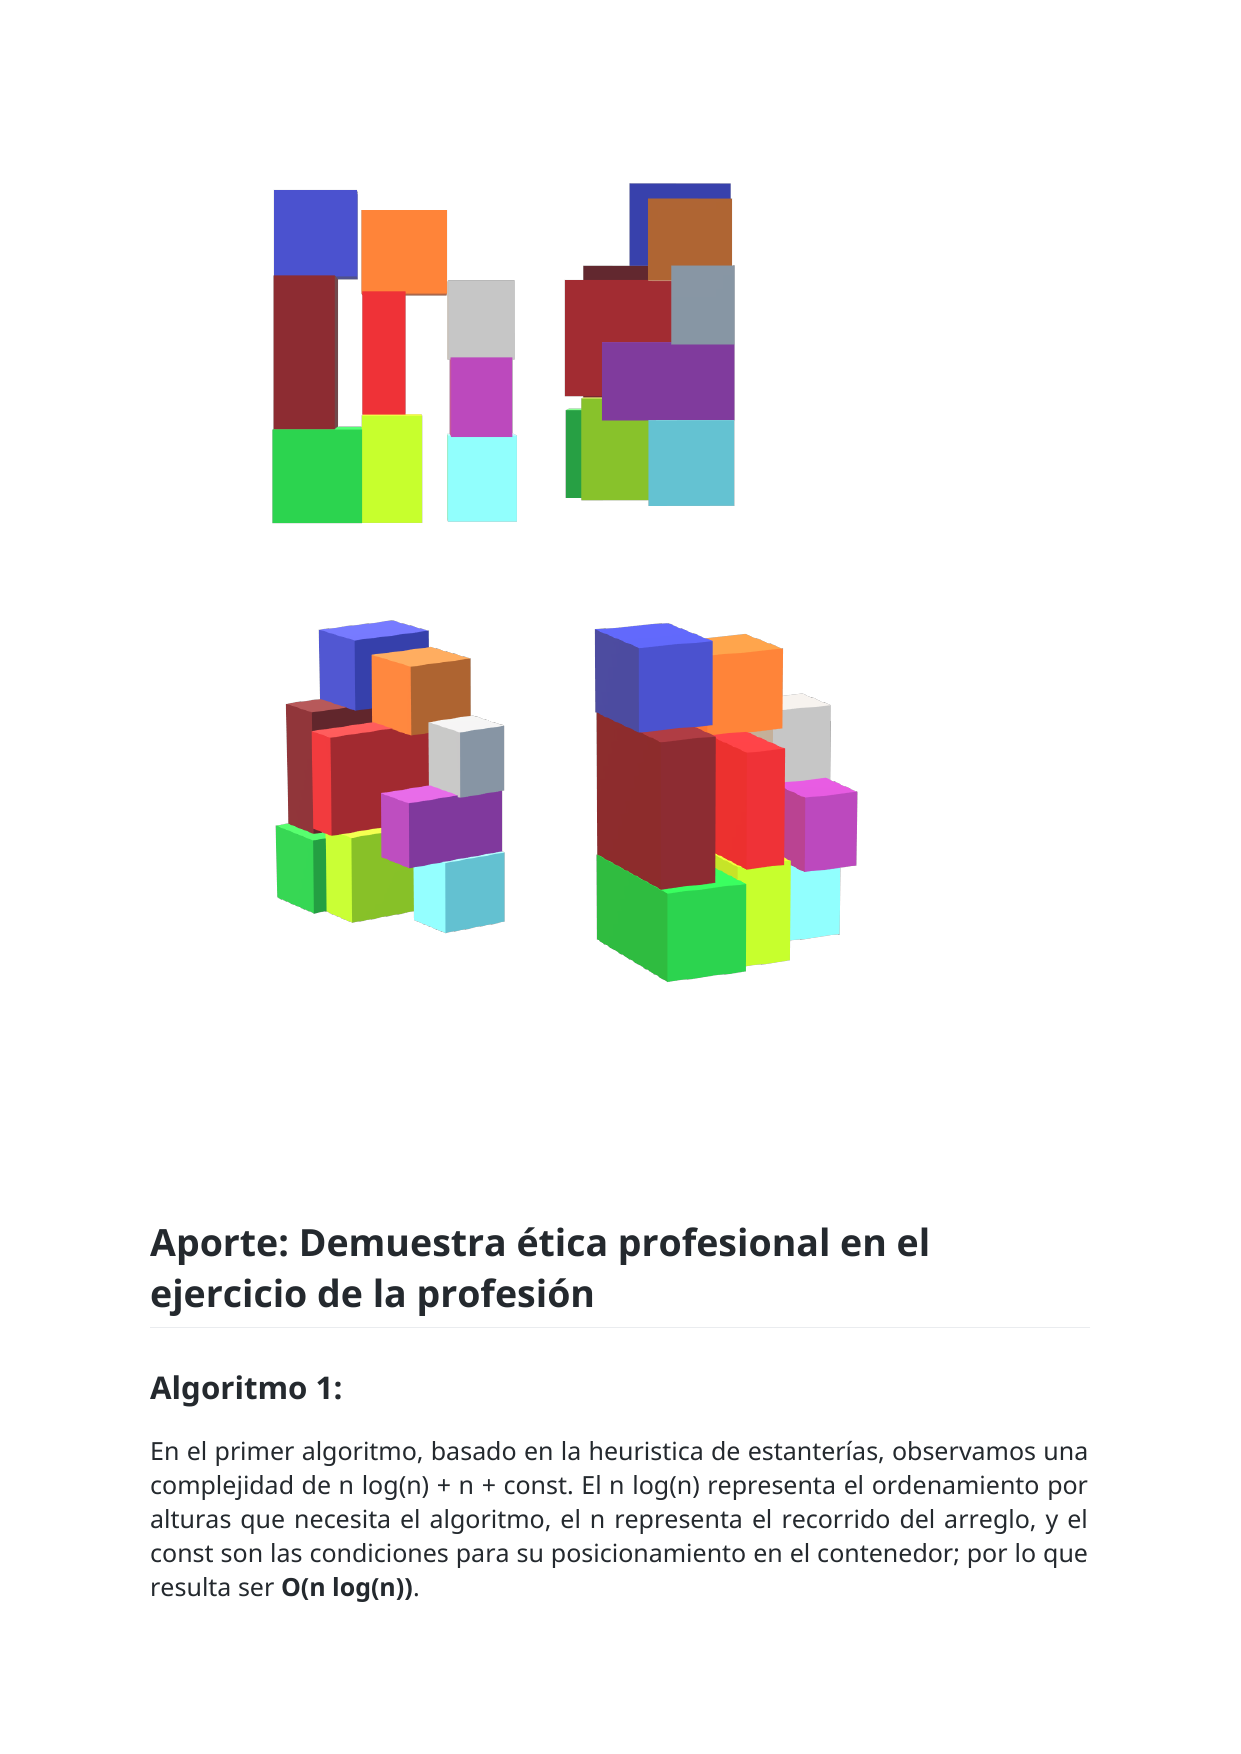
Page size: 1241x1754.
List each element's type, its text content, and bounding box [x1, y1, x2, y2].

text Algoritmo 1: [150, 1366, 1090, 1408]
picture [266, 597, 522, 958]
text En el primer algoritmo, basado en la heuristica de estanterías, observamos una complejidad de n log(n) + n + const. El n log(n) representa el ordenamiento por alturas que necesita el algoritmo, el n representa el recorrido del arreglo, y el const son las condiciones para su posicionamiento en el contenedor; por lo que resulta ser O(n log(n)). [150, 1433, 1090, 1603]
text Aporte: Demuestra ética profesional en el ejercicio de la profesión [150, 1216, 1090, 1327]
picture [548, 150, 766, 552]
picture [559, 597, 879, 1009]
picture [253, 168, 530, 561]
